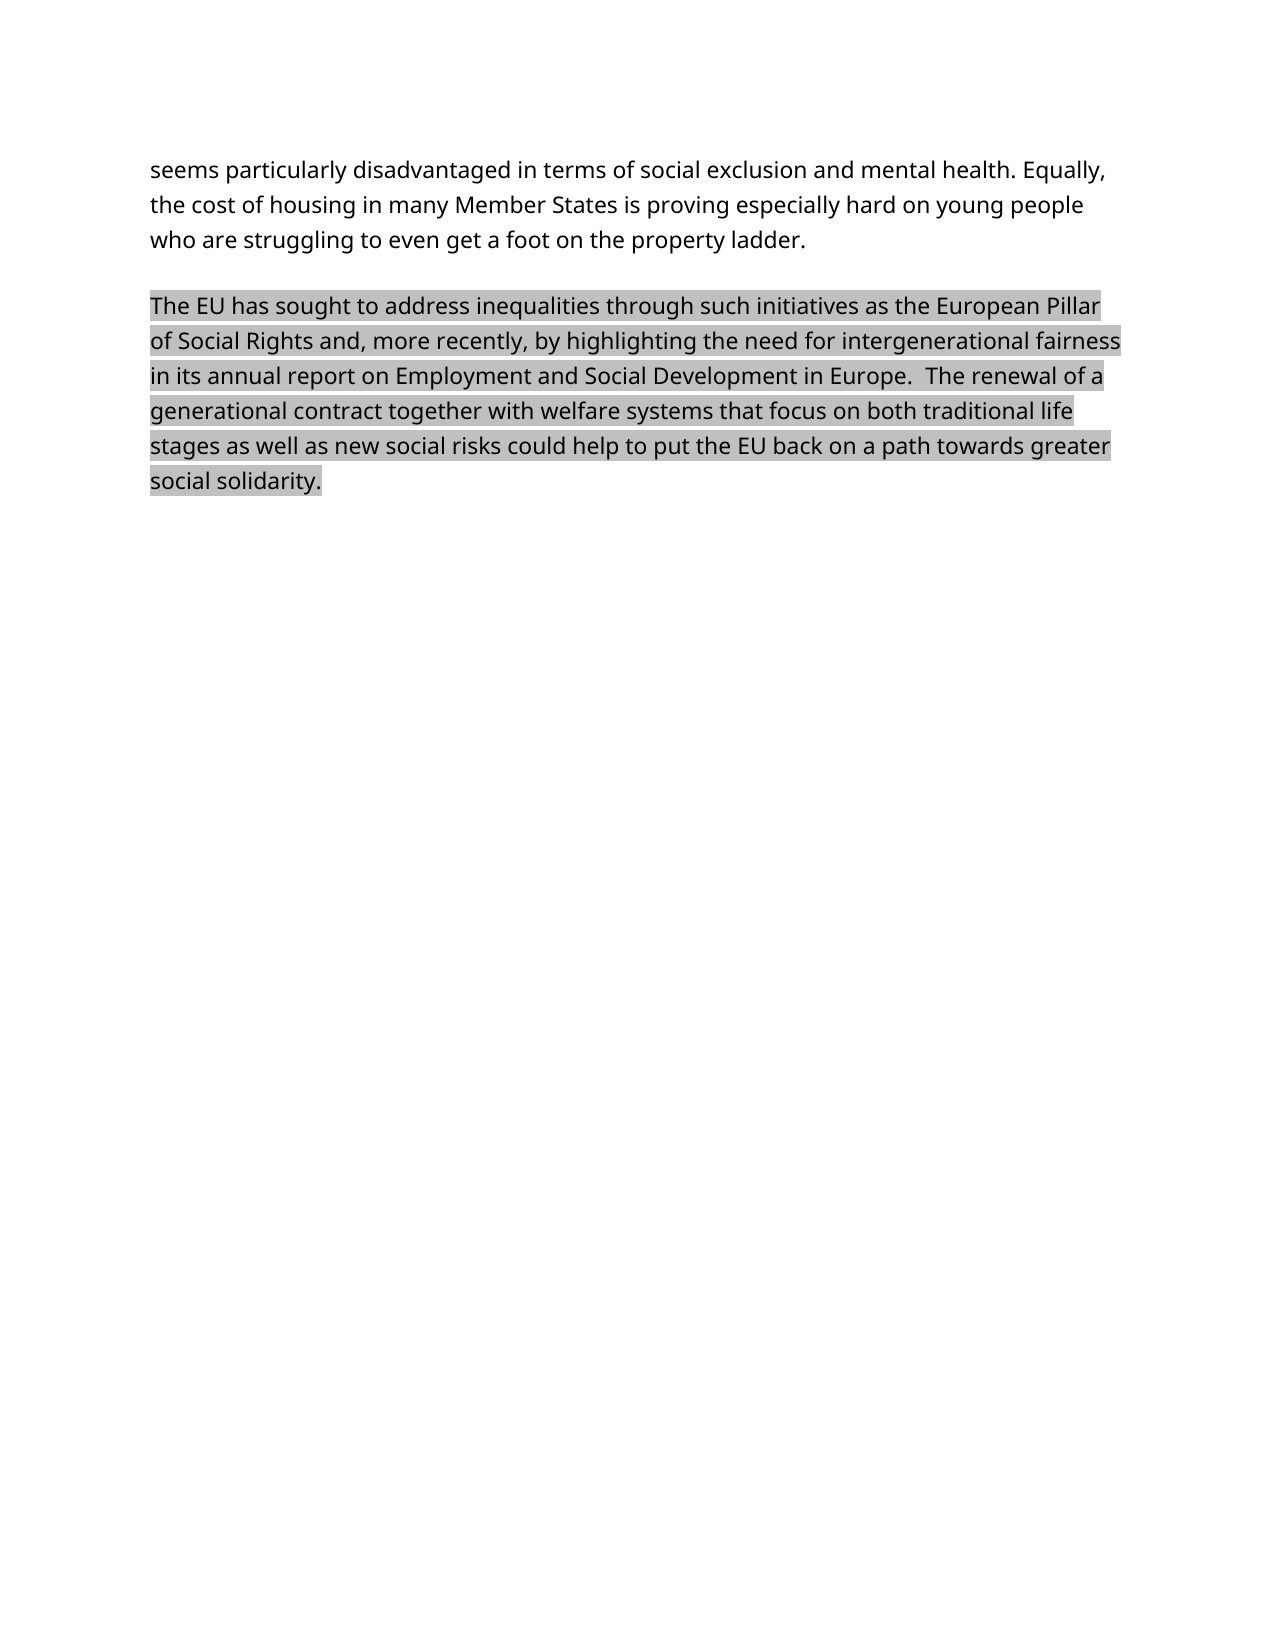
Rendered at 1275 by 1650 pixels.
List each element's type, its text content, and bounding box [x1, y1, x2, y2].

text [150, 150, 1125, 255]
text The EU has sought to address inequalities through such initiatives as the European Pillar of Social Rights and, more recently, by highlighting the need for intergenerational fairness in its annual report on Employment and Social Development in Europe. The renewal of a generational contract together with welfare systems that focus on both traditional life stages as well as new social risks could help to put the EU back on a path towards greater social solidarity. [150, 286, 1125, 496]
